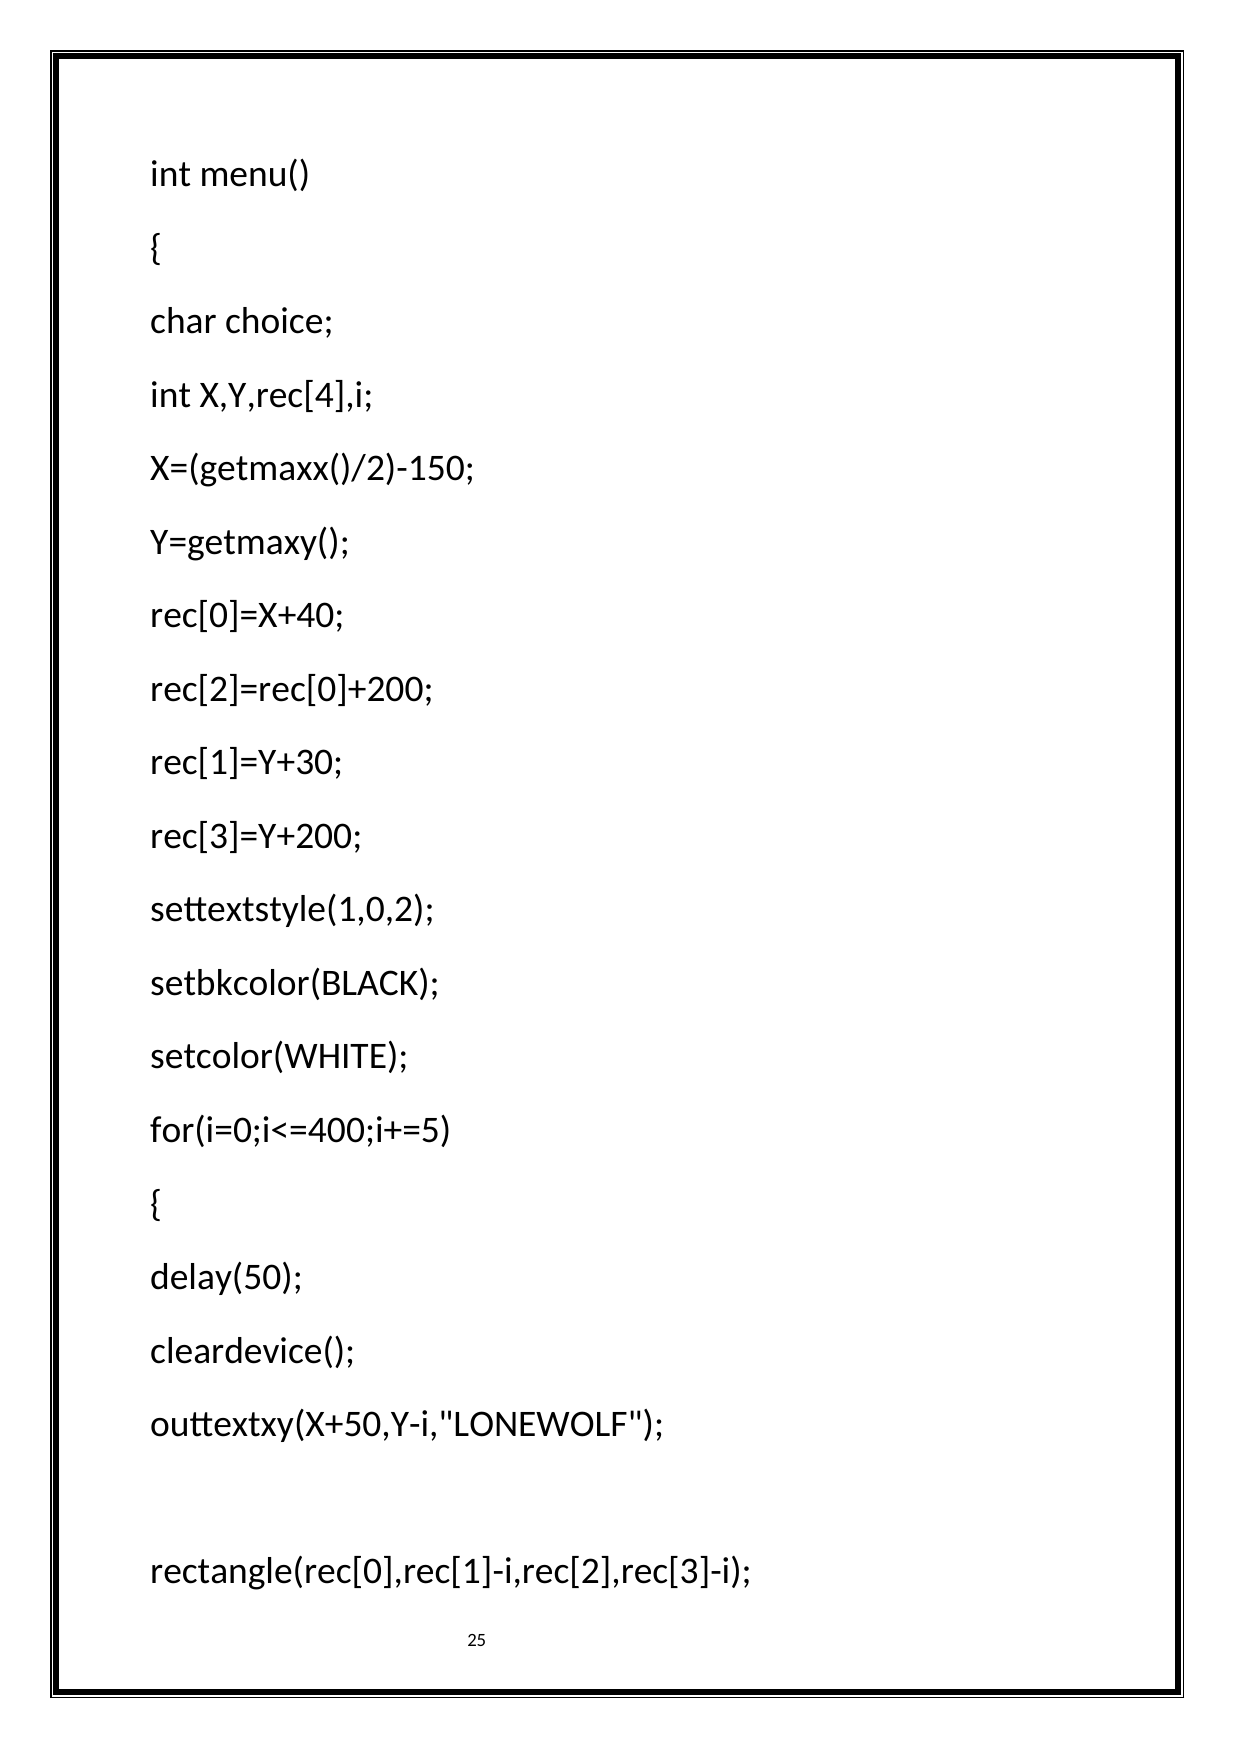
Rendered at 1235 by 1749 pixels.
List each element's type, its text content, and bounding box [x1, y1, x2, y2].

text rec[3]=Y+200; [150, 812, 1084, 858]
text settextstyle(1,0,2); [150, 885, 1084, 931]
text int X,Y,rec[4],i; [150, 371, 1084, 416]
text char choice; [150, 297, 1084, 343]
text X=(getmaxx()/2)-150; [150, 444, 1084, 490]
text cleardevice(); [150, 1327, 1084, 1372]
text delay(50); [150, 1253, 1084, 1299]
text Y=getmaxy(); [150, 518, 1084, 563]
text { [150, 223, 1084, 269]
text for(i=0;i<=400;i+=5) [150, 1106, 1084, 1152]
text int menu() [150, 150, 1084, 196]
text setbkcolor(BLACK); [150, 959, 1084, 1005]
text { [150, 1179, 1084, 1225]
text rec[2]=rec[0]+200; [150, 665, 1084, 711]
text outtextxy(X+50,Y-i,"LONEWOLF"); [150, 1400, 1084, 1446]
text rec[1]=Y+30; [150, 738, 1084, 784]
text setcolor(WHITE); [150, 1032, 1084, 1078]
text rec[0]=X+40; [150, 591, 1084, 637]
text rectangle(rec[0],rec[1]-i,rec[2],rec[3]-i); [150, 1547, 1084, 1593]
